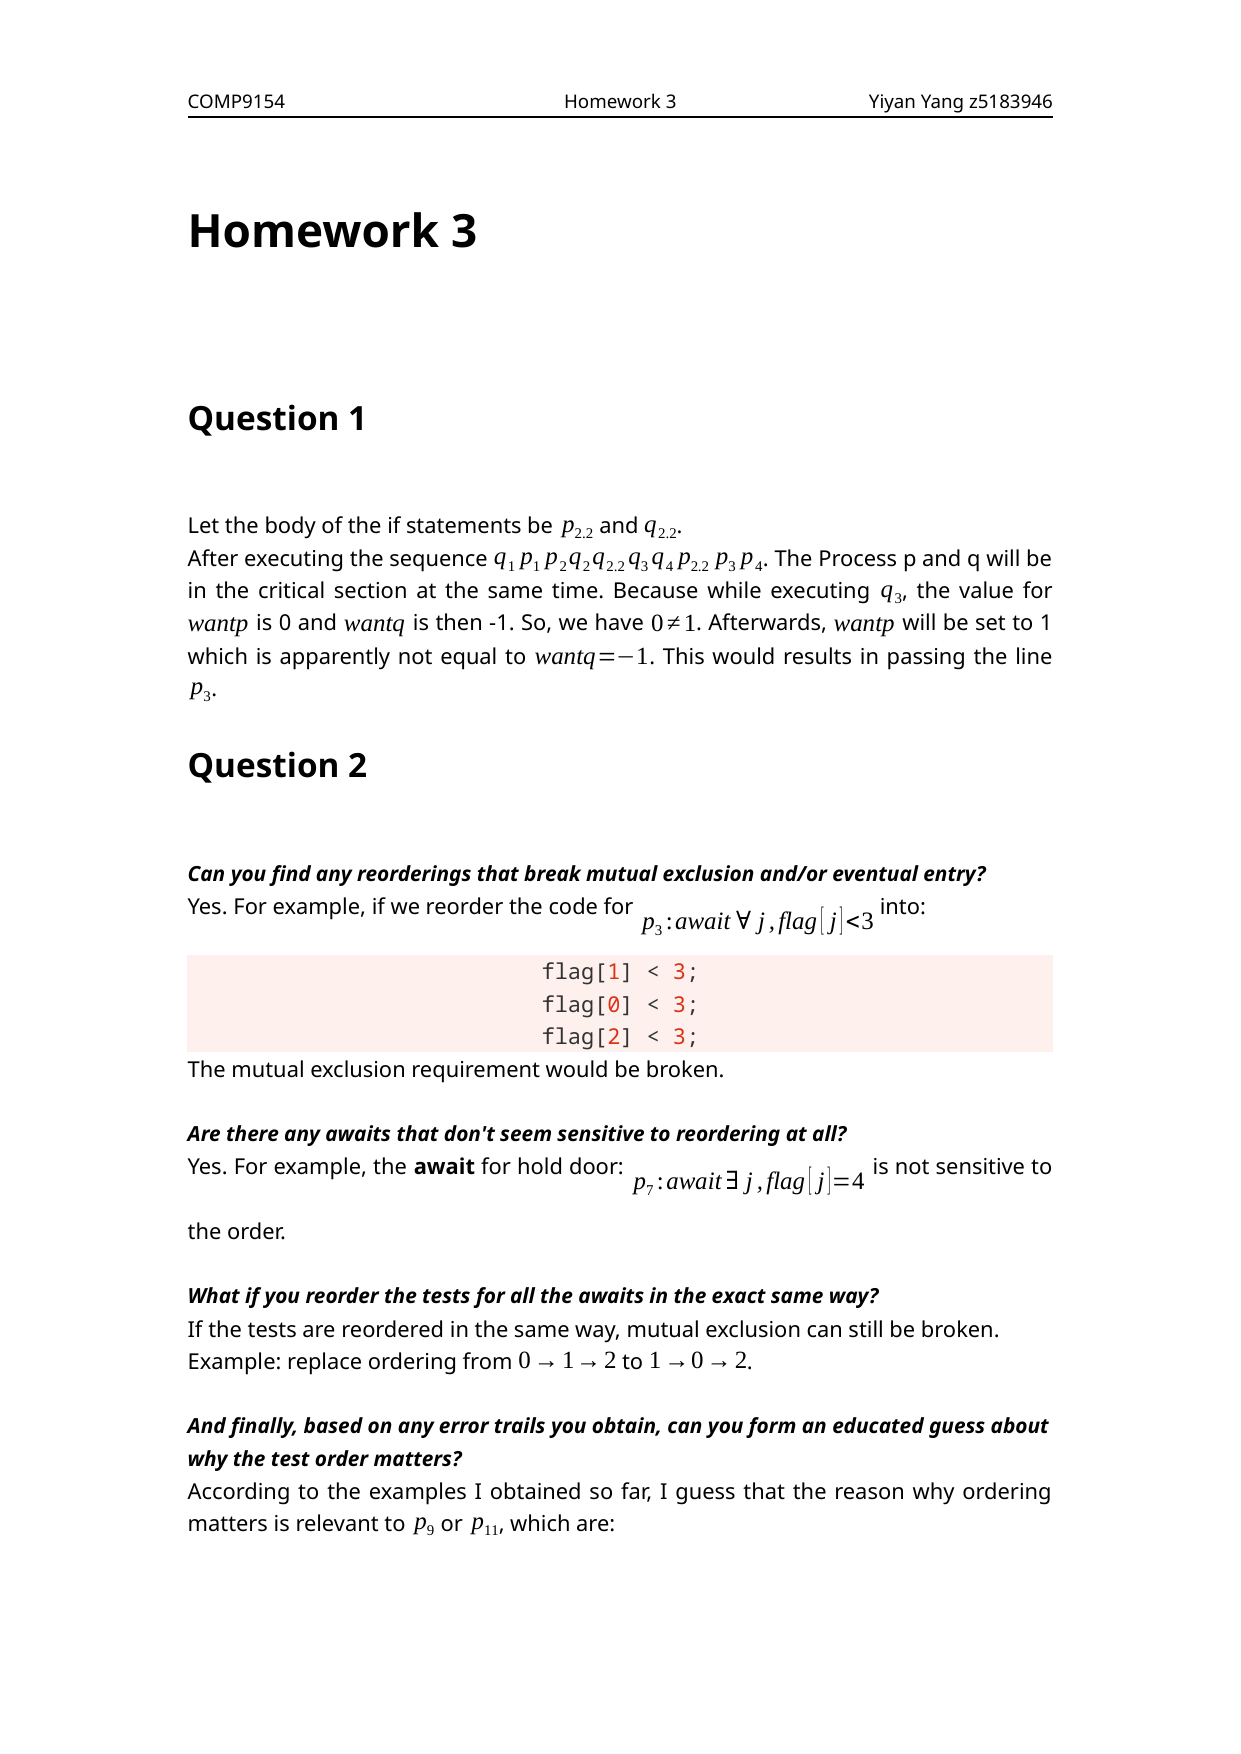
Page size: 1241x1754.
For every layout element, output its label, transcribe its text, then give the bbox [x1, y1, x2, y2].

text Example: replace ordering from to . [187, 1345, 1053, 1377]
text Let the body of the if statements be and . [187, 510, 1053, 542]
text Yes. For example, if we reorder the code for into: [187, 890, 1053, 955]
text flag[2] < 3; [187, 1020, 1053, 1052]
text flag[1] < 3; [187, 955, 1053, 987]
text Yes. For example, the await for hold door: is not sensitive to the order. [187, 1150, 1053, 1247]
text If the tests are reordered in the same way, mutual exclusion can still be broken. [187, 1312, 1053, 1345]
subtitle Question 1 [187, 385, 1053, 450]
text And finally, based on any error trails you obtain, can you form an educated guess about why the test order matters? [187, 1410, 1053, 1475]
text What if you reorder the tests for all the awaits in the exact same way? [187, 1280, 1053, 1312]
text After executing the sequence . The Process p and q will be in the critical section at the same time. Because while executing , the value for is 0 and is then -1. So, we have . Afterwards, will be set to 1 which is apparently not equal to . This would results in passing the line . [187, 542, 1053, 705]
text Are there any awaits that don't seem sensitive to reordering at all? [187, 1117, 1053, 1150]
subtitle Question 2 [187, 732, 1053, 797]
text Can you find any reorderings that break mutual exclusion and/or eventual entry? [187, 857, 1053, 890]
subtitle Homework 3 [187, 197, 1053, 262]
text The mutual exclusion requirement would be broken. [187, 1052, 1053, 1085]
text According to the examples I obtained so far, I guess that the reason why ordering matters is relevant to or , which are: [187, 1475, 1053, 1540]
text flag[0] < 3; [187, 987, 1053, 1020]
